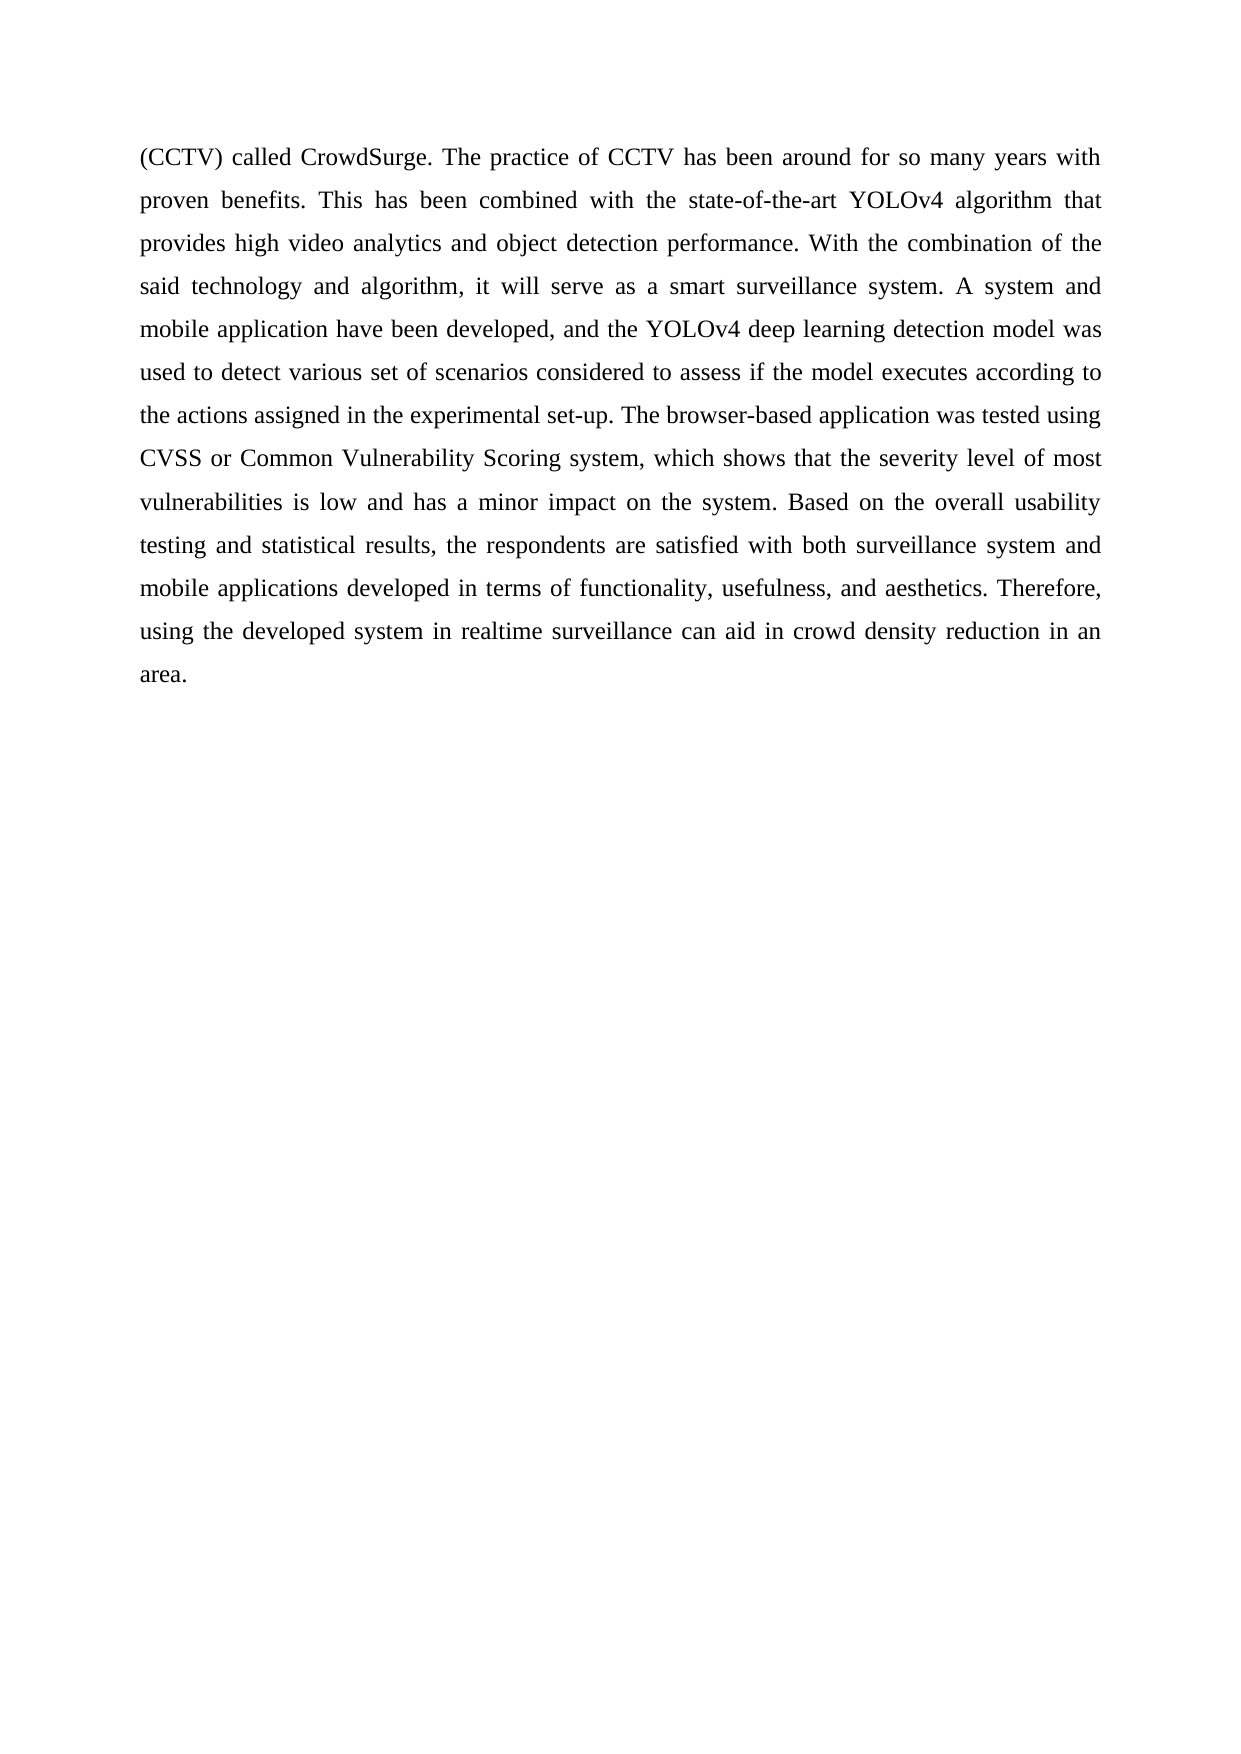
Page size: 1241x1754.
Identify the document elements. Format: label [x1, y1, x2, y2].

text [139, 142, 1103, 688]
